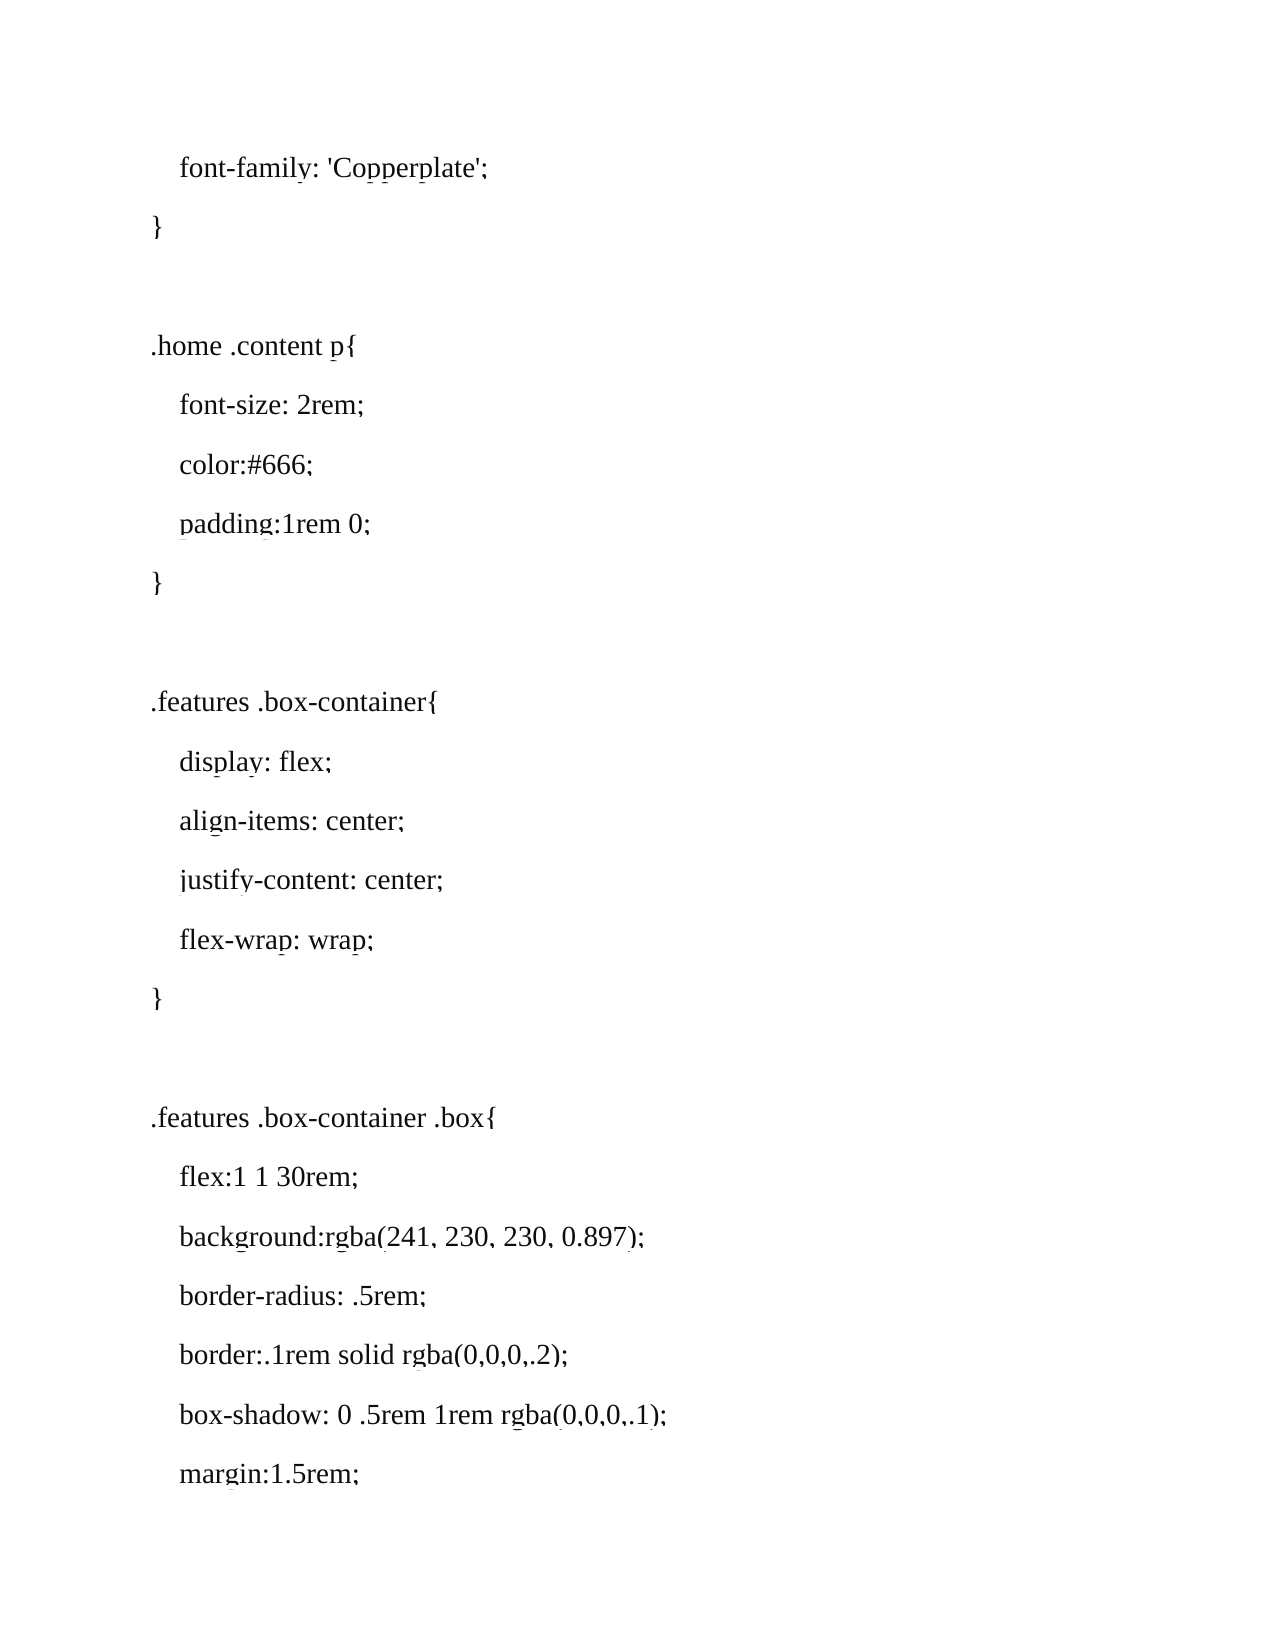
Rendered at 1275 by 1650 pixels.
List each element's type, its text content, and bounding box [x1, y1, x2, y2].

text .features .box-container{ [150, 684, 1125, 718]
text } [150, 566, 1125, 599]
text margin:1.5rem; [150, 1456, 1125, 1490]
text justify-content: center; [150, 862, 1125, 896]
text } [150, 981, 1125, 1015]
text padding:1rem 0; [150, 506, 1125, 540]
text display: flex; [150, 744, 1125, 777]
text flex-wrap: wrap; [150, 922, 1125, 955]
text .features .box-container .box{ [150, 1100, 1125, 1133]
text font-family: 'Copperplate'; [150, 150, 1125, 183]
text color:#666; [150, 447, 1125, 480]
text flex:1 1 30rem; [150, 1159, 1125, 1193]
text border-radius: .5rem; [150, 1278, 1125, 1312]
text } [150, 209, 1125, 243]
text .home .content p{ [150, 328, 1125, 362]
text font-size: 2rem; [150, 387, 1125, 421]
text box-shadow: 0 .5rem 1rem rgba(0,0,0,.1); [150, 1397, 1125, 1430]
text align-items: center; [150, 803, 1125, 837]
text border:.1rem solid rgba(0,0,0,.2); [150, 1337, 1125, 1371]
text background:rgba(241, 230, 230, 0.897); [150, 1219, 1125, 1252]
